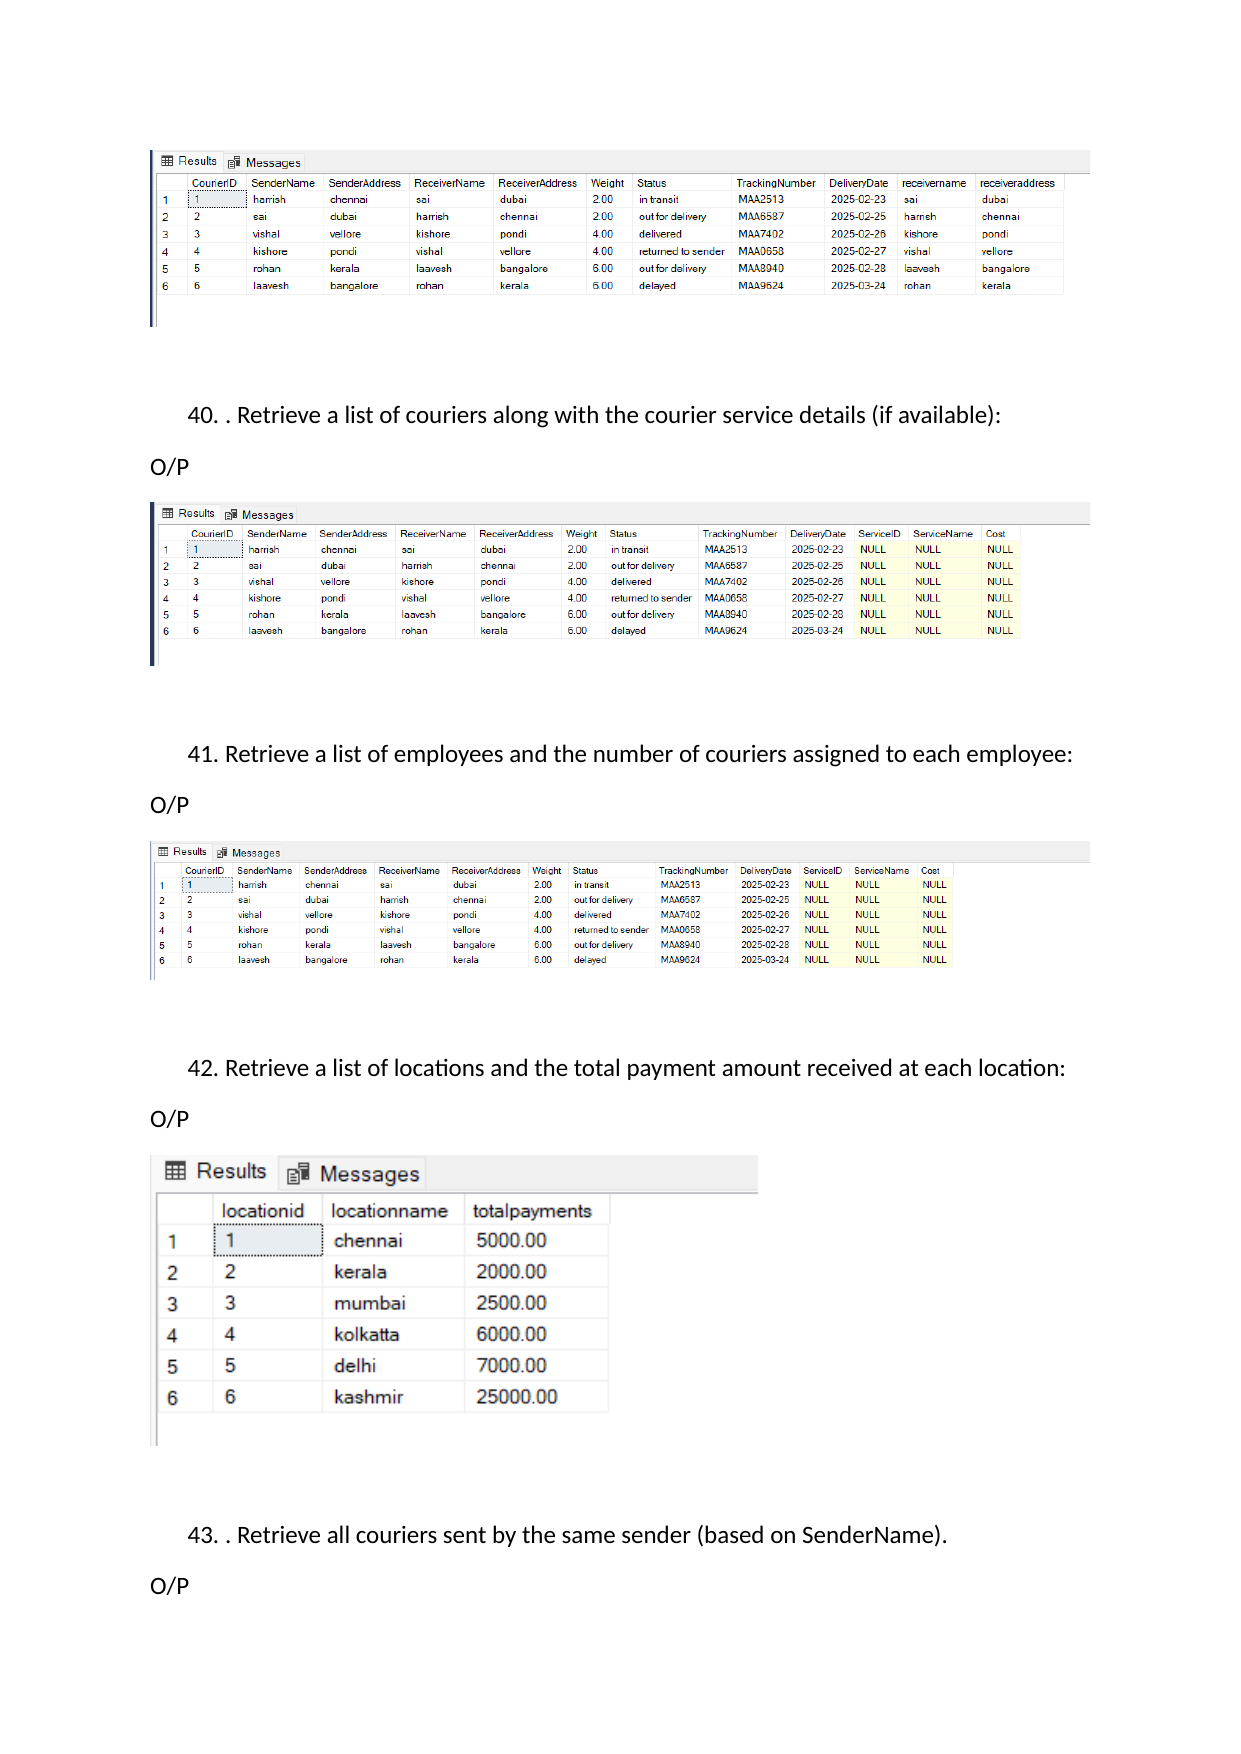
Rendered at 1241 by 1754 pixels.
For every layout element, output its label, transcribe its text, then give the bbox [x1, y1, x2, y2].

list . Retrieve all couriers sent by the same sender (based on SenderName). [187, 1519, 1090, 1549]
text O/P [150, 789, 1090, 820]
text O/P [150, 1104, 1090, 1134]
picture [150, 502, 1091, 666]
picture [150, 1155, 758, 1446]
list . Retrieve a list of couriers along with the courier service details (if available): [187, 399, 1090, 430]
text O/P [150, 1570, 1090, 1601]
list Retrieve a list of locations and the total payment amount received at each location: [187, 1052, 1090, 1082]
picture [150, 150, 1091, 327]
picture [150, 841, 1091, 980]
list Retrieve a list of employees and the number of couriers assigned to each employee: [187, 738, 1090, 768]
text O/P [150, 451, 1090, 481]
